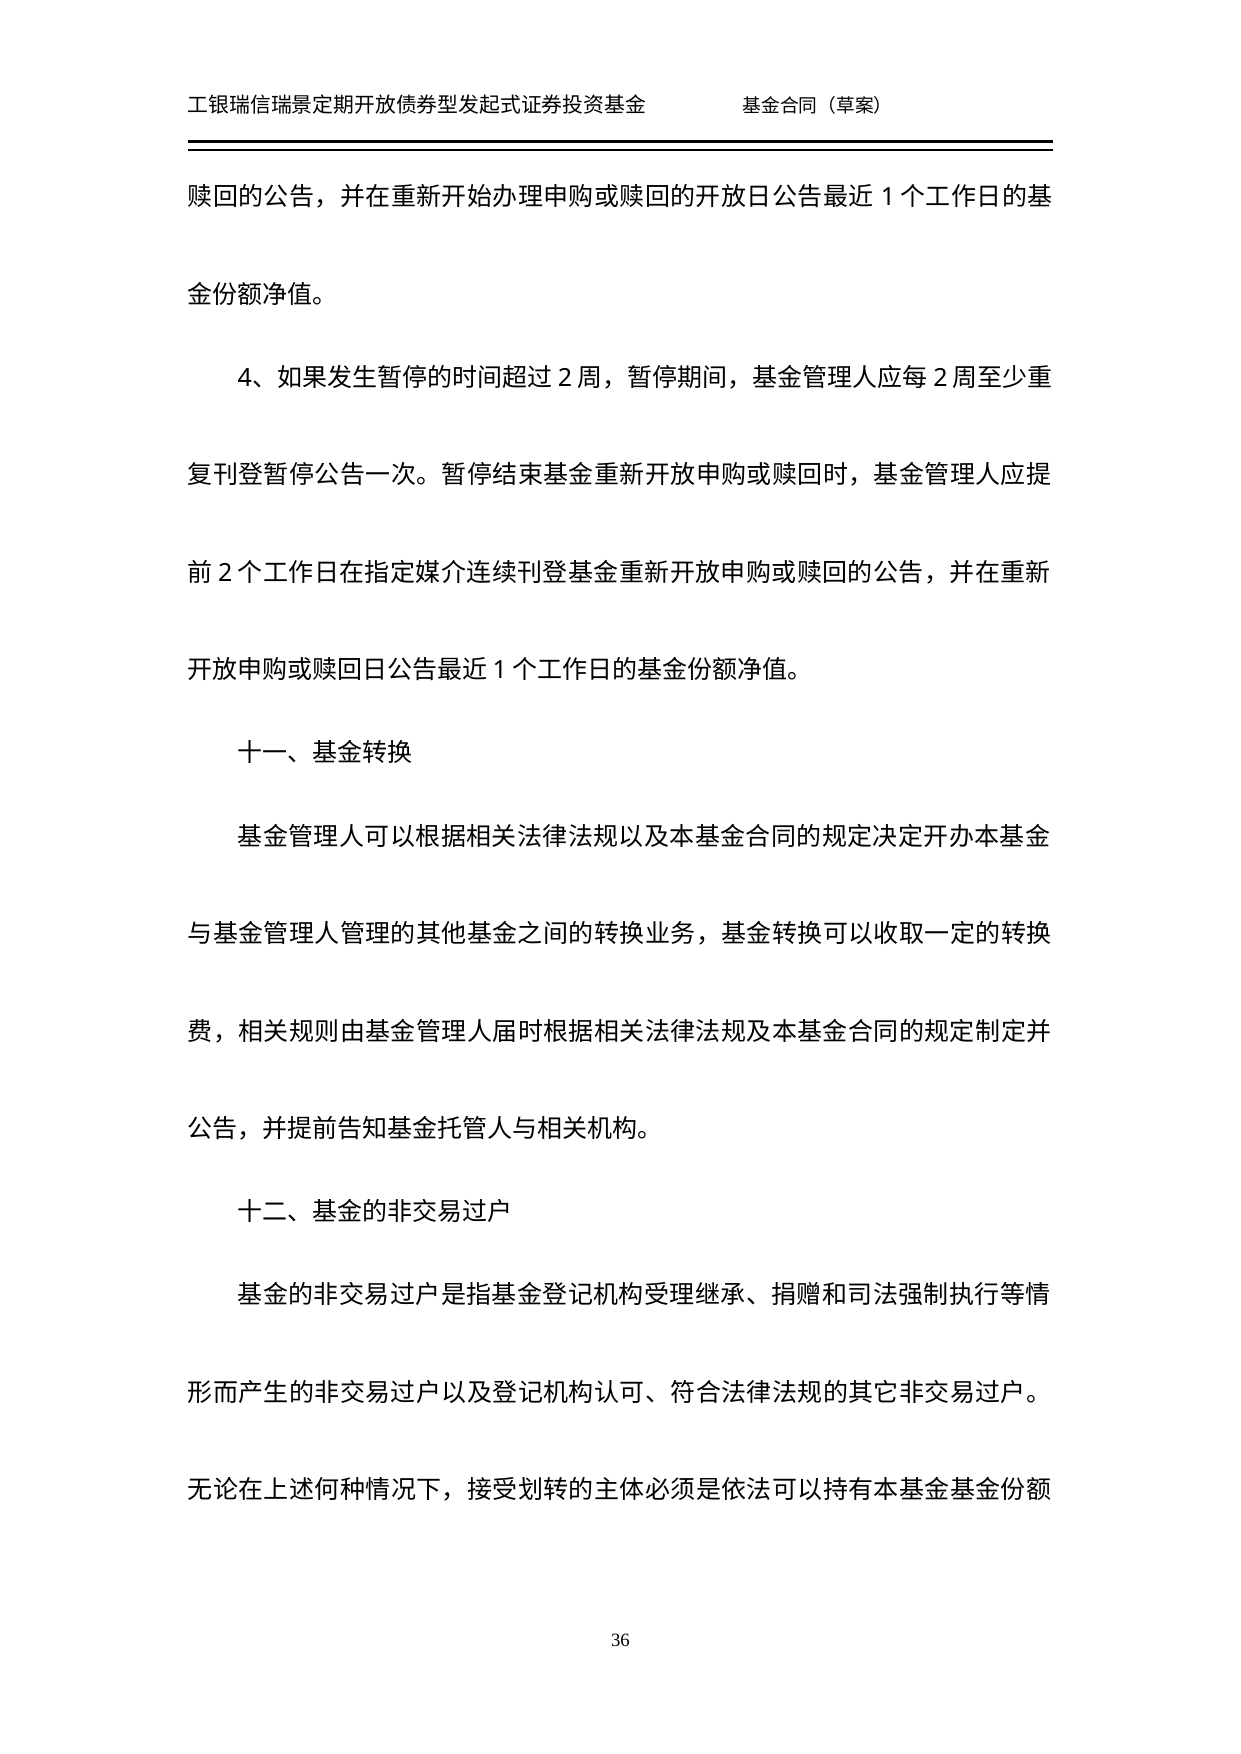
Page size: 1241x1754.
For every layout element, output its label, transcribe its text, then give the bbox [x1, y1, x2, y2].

text 基金管理人可以根据相关法律法规以及本基金合同的规定决定开办本基金与基金管理人管理的其他基金之间的转换业务，基金转换可以收取一定的转换费，相关规则由基金管理人届时根据相关法律法规及本基金合同的规定制定并公告，并提前告知基金托管人与相关机构。 [187, 802, 1053, 1159]
text 十二、基金的非交易过户 [187, 1177, 1053, 1242]
text 4、如果发生暂停的时间超过2周，暂停期间，基金管理人应每2周至少重复刊登暂停公告一次。暂停结束基金重新开放申购或赎回时，基金管理人应提前2个工作日在指定媒介连续刊登基金重新开放申购或赎回的公告，并在重新开放申购或赎回日公告最近1个工作日的基金份额净值。 [187, 343, 1053, 700]
text 十一、基金转换 [187, 718, 1053, 783]
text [187, 1260, 1053, 1520]
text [187, 162, 1053, 325]
